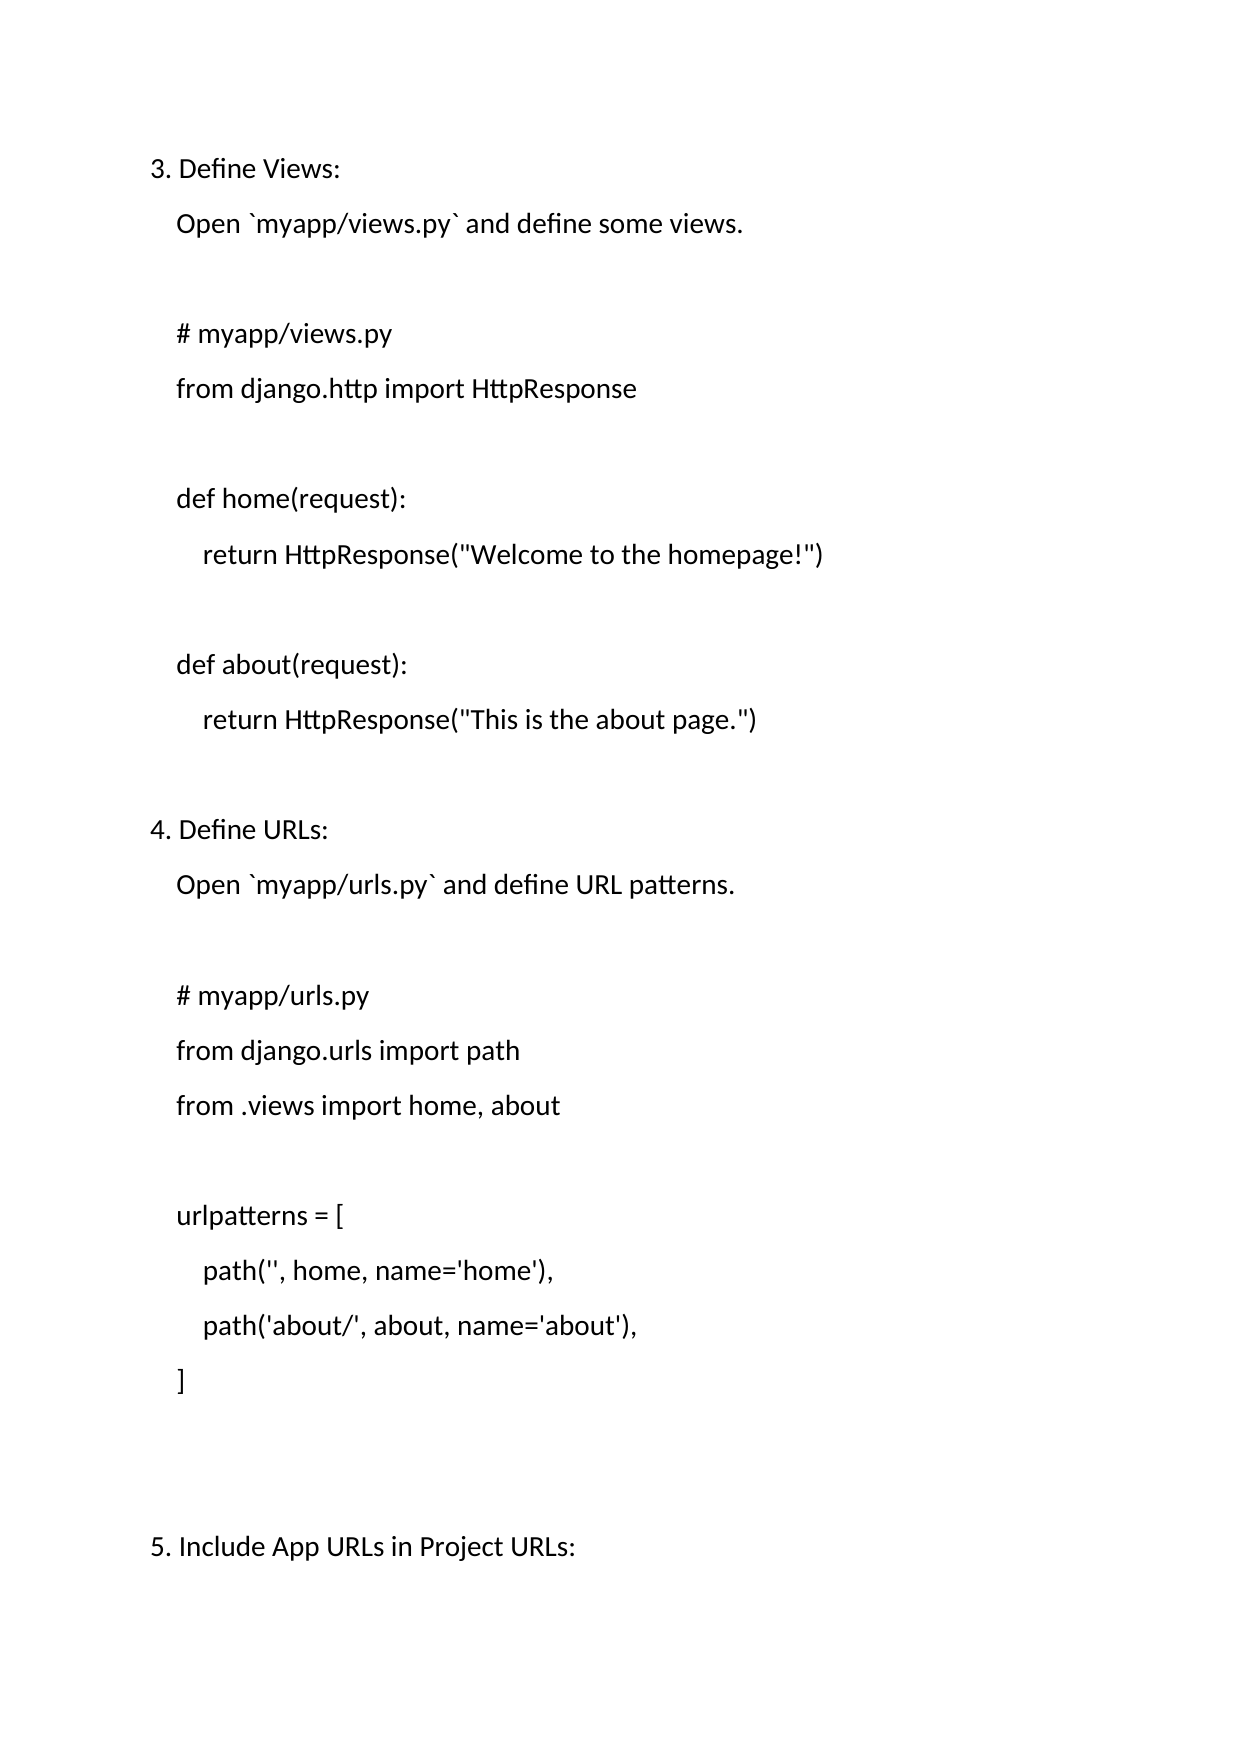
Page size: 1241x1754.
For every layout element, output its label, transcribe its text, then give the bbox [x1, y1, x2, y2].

text Open `myapp/views.py` and define some views. [150, 205, 1090, 241]
text from django.urls import path [150, 1032, 1090, 1067]
text # myapp/urls.py [150, 977, 1090, 1012]
text 4. Define URLs: [150, 811, 1090, 847]
text from django.http import HttpResponse [150, 370, 1090, 406]
text 3. Define Views: [150, 150, 1090, 186]
text ] [150, 1362, 1090, 1398]
text # myapp/views.py [150, 315, 1090, 351]
text def about(request): [150, 646, 1090, 682]
text Open `myapp/urls.py` and define URL patterns. [150, 866, 1090, 902]
text urlpatterns = [ [150, 1197, 1090, 1233]
text return HttpResponse("This is the about page.") [150, 701, 1090, 737]
text return HttpResponse("Welcome to the homepage!") [150, 536, 1090, 571]
text 5. Include App URLs in Project URLs: [150, 1528, 1090, 1563]
text path('', home, name='home'), [150, 1252, 1090, 1288]
text def home(request): [150, 481, 1090, 516]
text path('about/', about, name='about'), [150, 1307, 1090, 1343]
text from .views import home, about [150, 1087, 1090, 1122]
